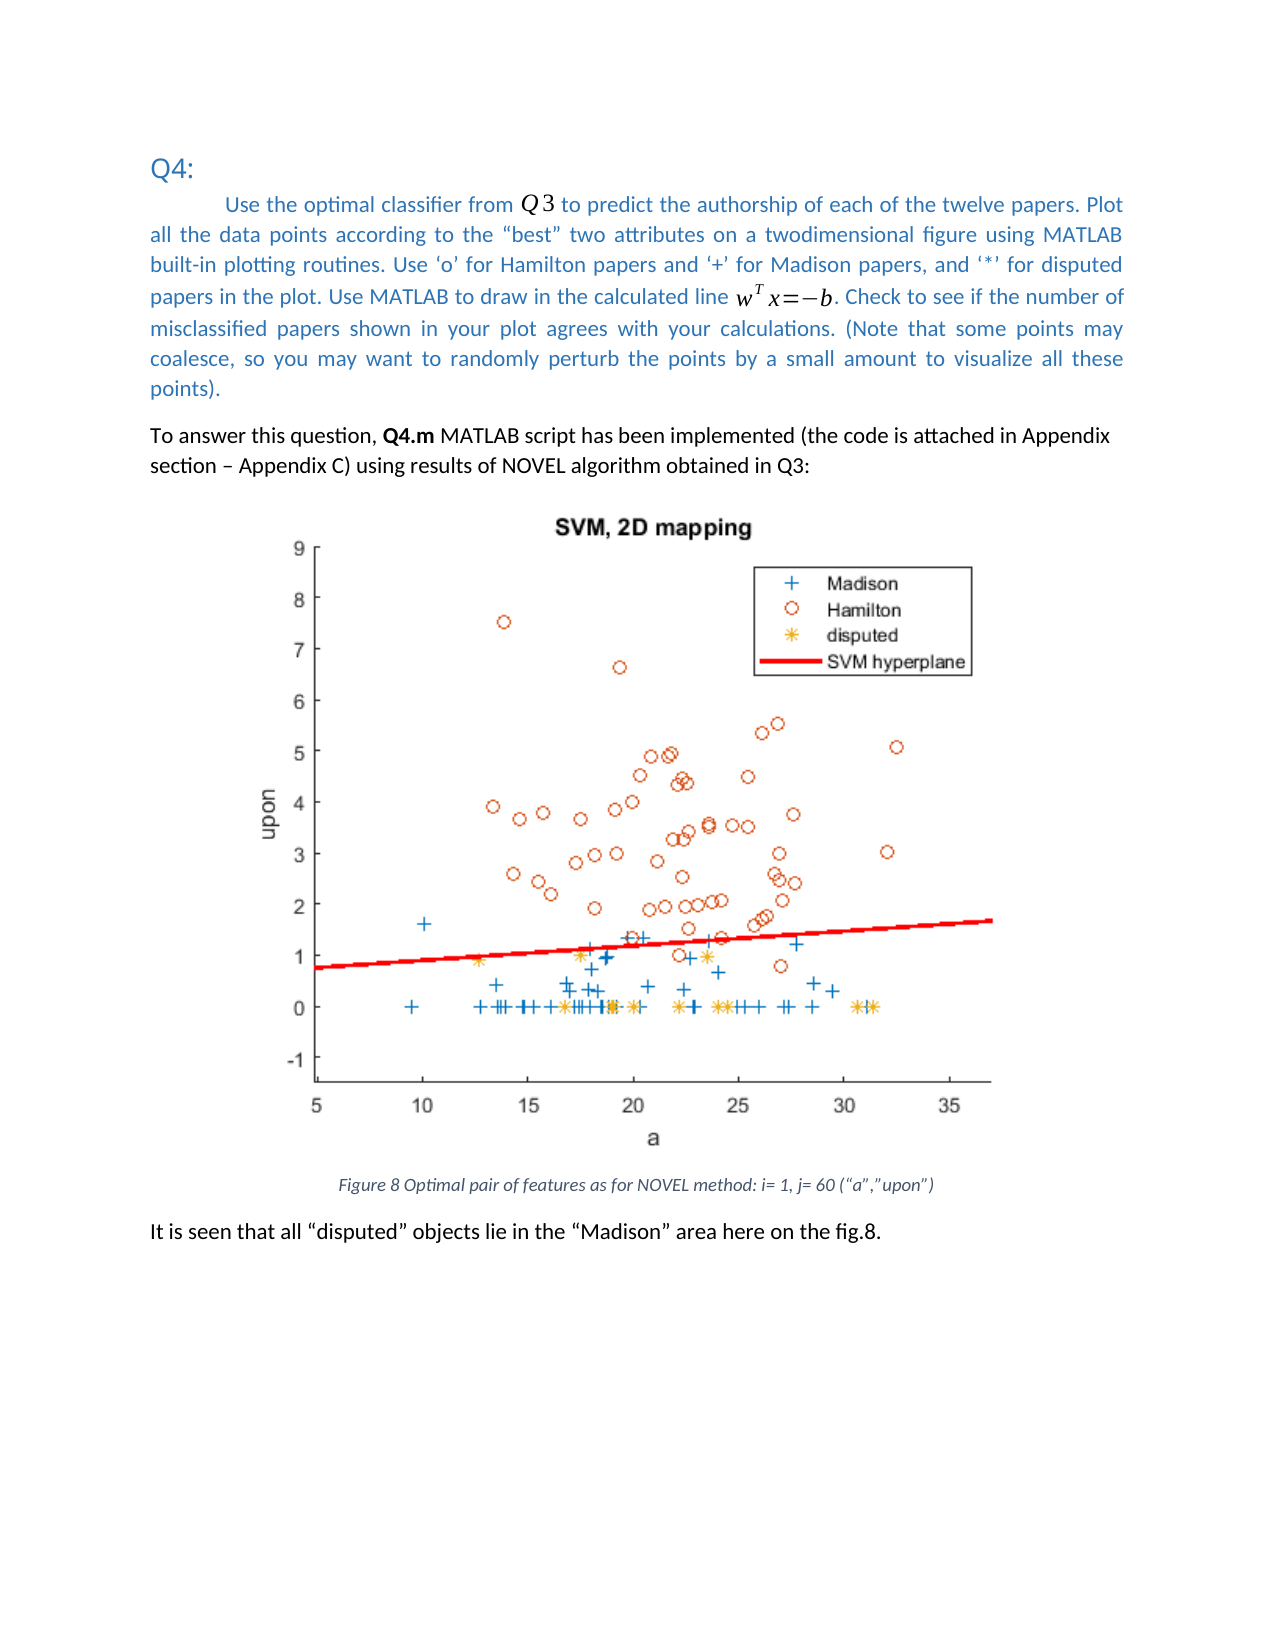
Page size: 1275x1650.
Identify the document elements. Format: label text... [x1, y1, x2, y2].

picture [200, 498, 1075, 1155]
subtitle Q4: [150, 150, 1125, 187]
text To answer this question, Q4.m MATLAB script has been implemented (the code is attached in Appendix section – Appendix C) using results of NOVEL algorithm obtained in Q3: [150, 421, 1125, 479]
text It is seen that all “disputed” objects lie in the “Madison” area here on the fig.8. [150, 1217, 1125, 1245]
text Use the optimal classifier from to predict the authorship of each of the twelve papers. Plot all the data points according to the “best” two attributes on a twodimensional figure using MATLAB built-in plotting routines. Use ‘o’ for Hamilton papers and ‘+’ for Madison papers, and ‘*’ for disputed papers in the plot. Use MATLAB to draw in the calculated line . Check to see if the number of misclassified papers shown in your plot agrees with your calculations. (Note that some points may coalesce, so you may want to randomly perturb the points by a small amount to visualize all these points). [150, 190, 1125, 402]
